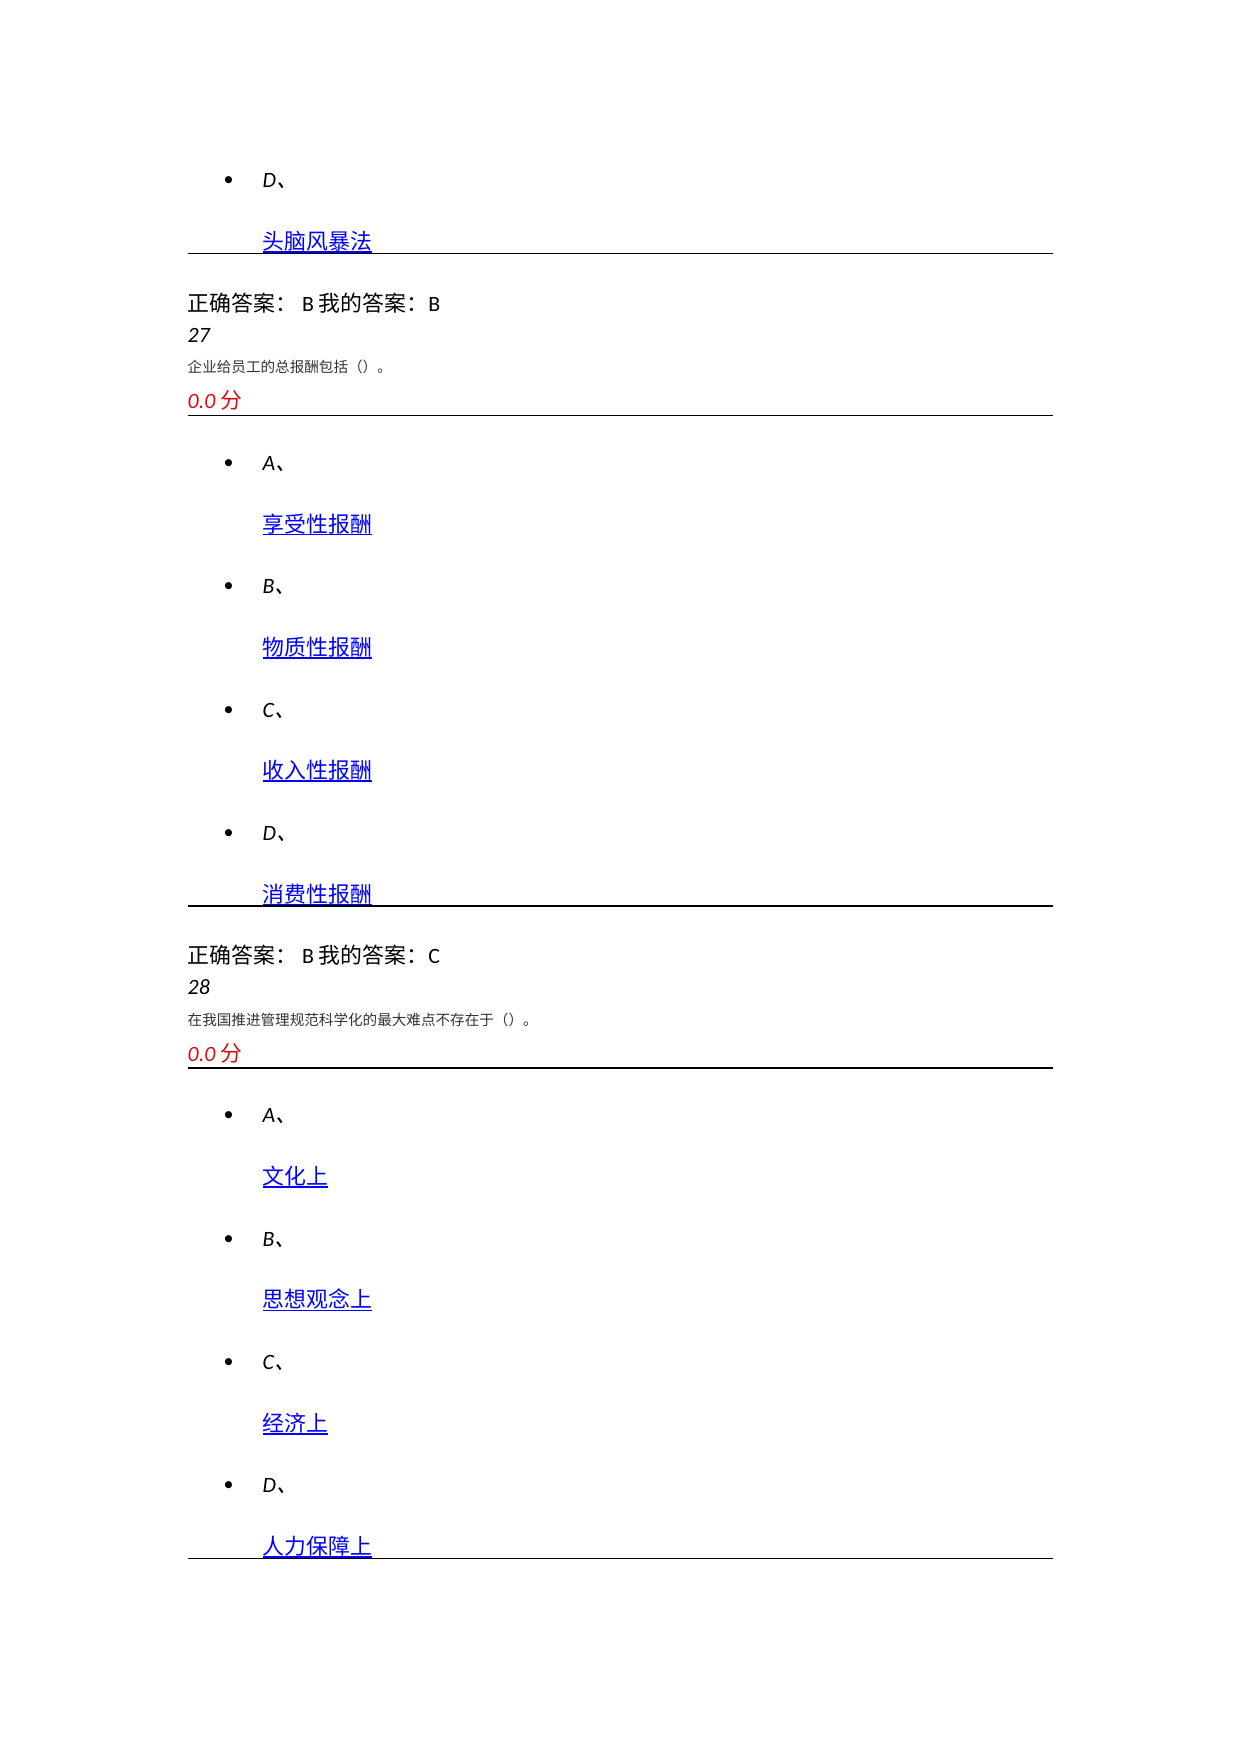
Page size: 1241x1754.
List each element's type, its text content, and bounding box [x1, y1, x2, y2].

text 28 [187, 970, 1053, 1003]
text 人力保障上 [262, 1529, 1053, 1558]
list D、 [225, 814, 1053, 847]
text 物质性报酬 [262, 629, 1053, 662]
list D、 [225, 162, 1053, 194]
list C、 [225, 691, 1053, 724]
list B、 [225, 568, 1053, 600]
text 在我国推进管理规范科学化的最大难点不存在于（）。 [187, 1003, 1053, 1035]
text 0.0 分 [187, 383, 1053, 415]
text 企业给员工的总报酬包括（）。 [187, 350, 1053, 383]
list C、 [225, 1344, 1053, 1376]
text 正确答案： B 我的答案：C [187, 938, 1053, 970]
text 经济上 [262, 1405, 1053, 1438]
text 收入性报酬 [262, 753, 1053, 785]
text 0.0 分 [187, 1035, 1053, 1068]
text 正确答案： B 我的答案：B [187, 285, 1053, 318]
text 思想观念上 [262, 1282, 1053, 1314]
list B、 [225, 1220, 1053, 1253]
list A、 [225, 444, 1053, 477]
text 消费性报酬 [262, 876, 1053, 905]
text 27 [187, 318, 1053, 350]
list A、 [225, 1097, 1053, 1129]
list D、 [225, 1467, 1053, 1499]
text 文化上 [262, 1159, 1053, 1191]
text 头脑风暴法 [262, 224, 1053, 253]
text 享受性报酬 [262, 506, 1053, 539]
